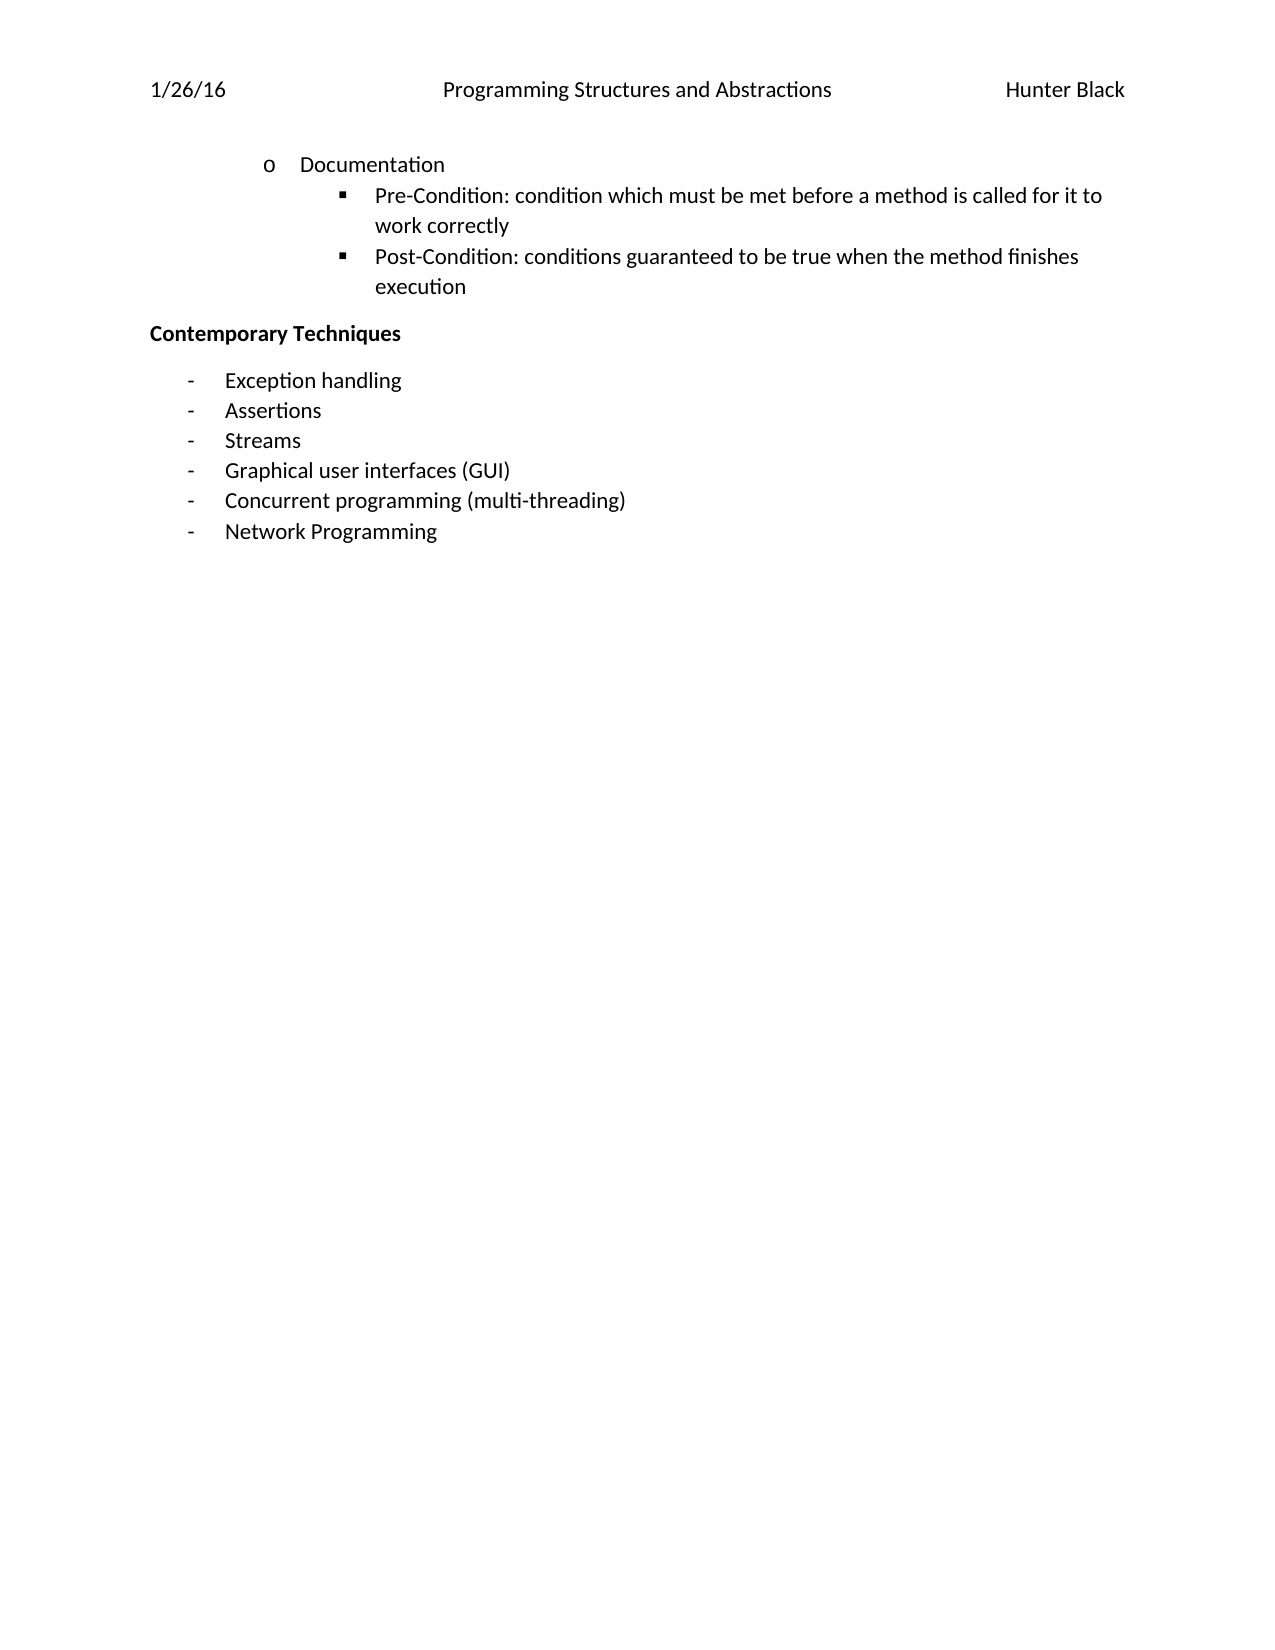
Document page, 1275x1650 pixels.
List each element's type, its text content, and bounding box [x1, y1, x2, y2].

list Pre-Condition: condition which must be met before a method is called for it to work correctly [337, 181, 1125, 240]
list Assertions [187, 396, 1125, 424]
list Graphical user interfaces (GUI) [187, 456, 1125, 484]
list Streams [187, 426, 1125, 454]
list Concurrent programming (multi-threading) [187, 487, 1125, 515]
list Exception handling [187, 366, 1125, 394]
list Post-Condition: conditions guaranteed to be true when the method finishes execution [337, 242, 1125, 300]
text Contemporary Techniques [150, 319, 1125, 347]
list Network Programming [187, 517, 1125, 545]
list Documentation [262, 150, 1125, 179]
